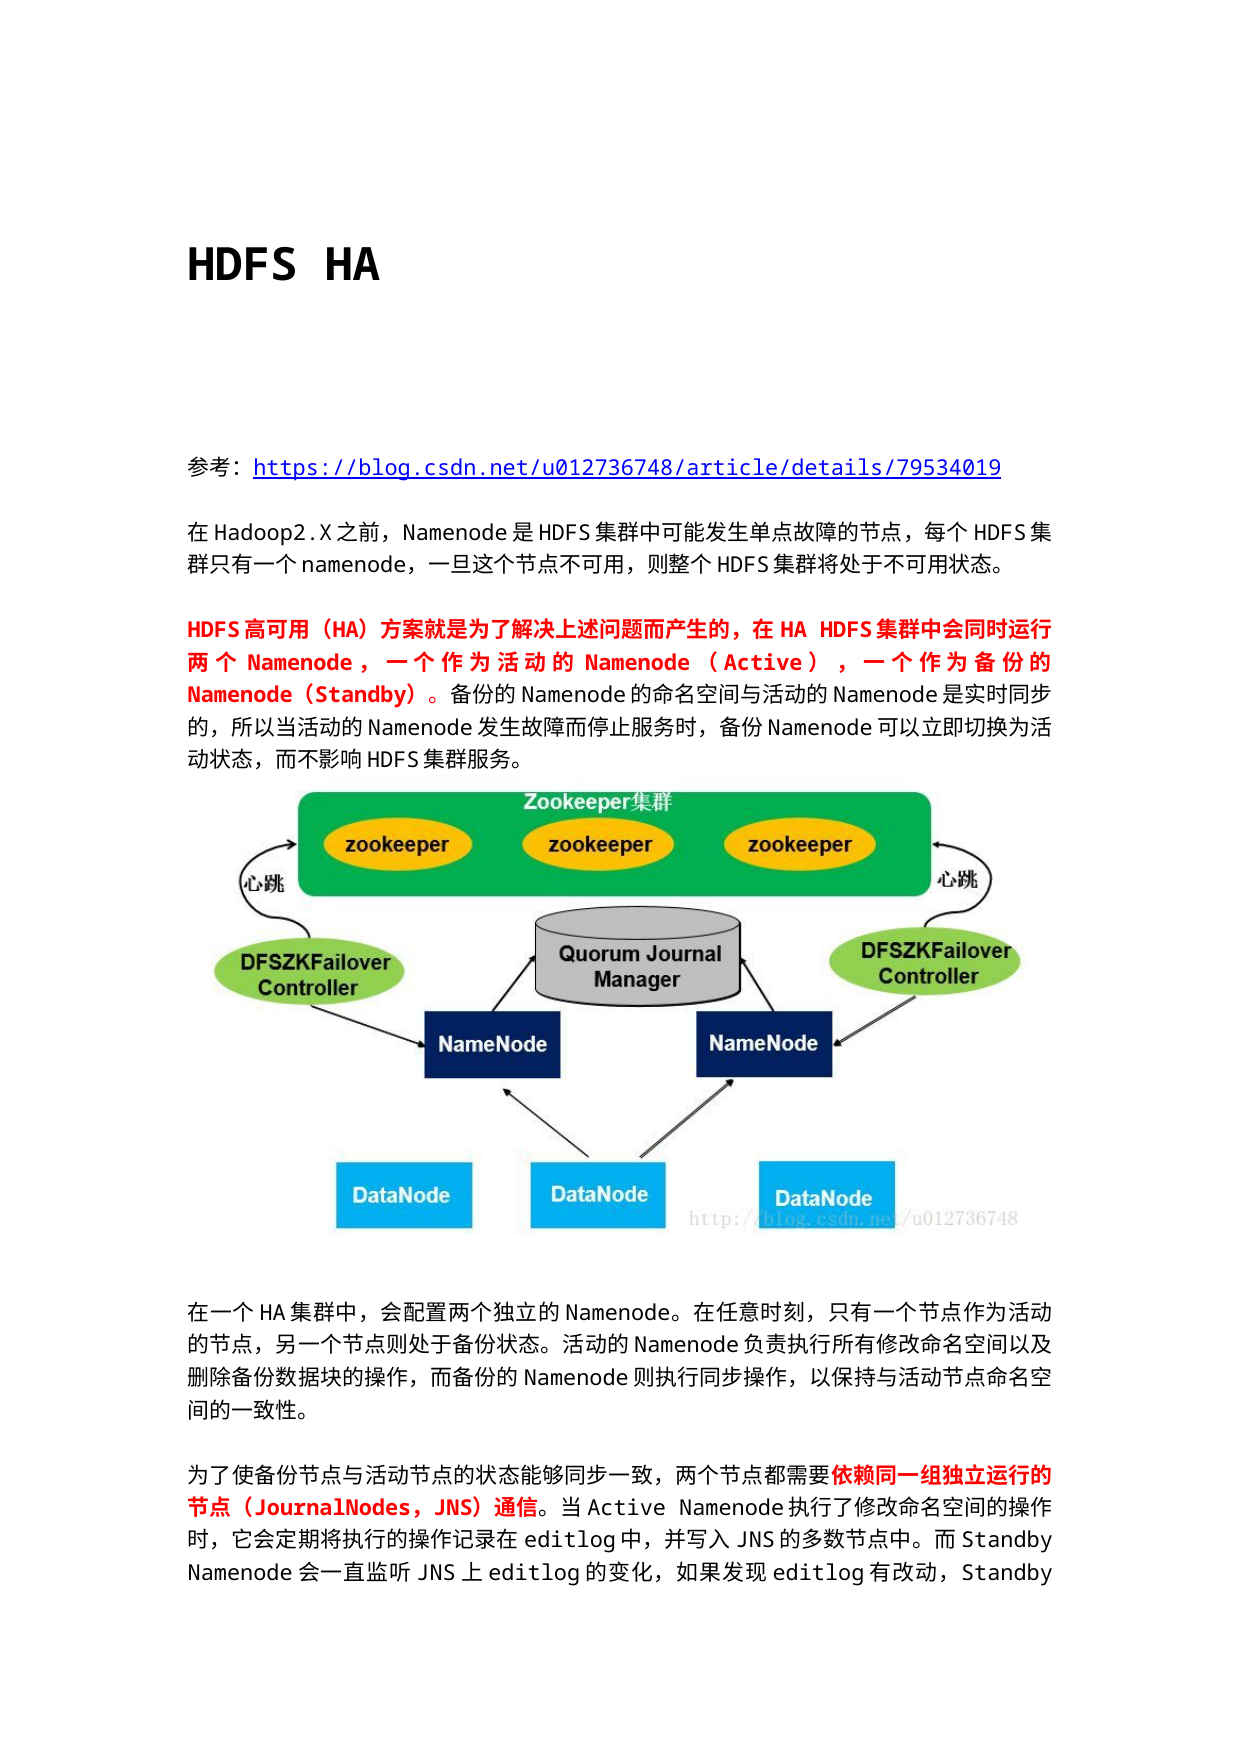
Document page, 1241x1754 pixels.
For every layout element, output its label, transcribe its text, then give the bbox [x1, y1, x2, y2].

text 参考：https://blog.csdn.net/u012736748/article/details/79534019 [187, 450, 1053, 482]
text 在Hadoop2.X之前，Namenode是HDFS集群中可能发生单点故障的节点，每个HDFS集群只有一个namenode，一旦这个节点不可用，则整个HDFS集群将处于不可用状态。 [187, 515, 1053, 580]
picture [210, 774, 1031, 1240]
text 在一个HA集群中，会配置两个独立的Namenode。在任意时刻，只有一个节点作为活动的节点，另一个节点则处于备份状态。活动的Namenode负责执行所有修改命名空间以及删除备份数据块的操作，而备份的Namenode则执行同步操作，以保持与活动节点命名空间的一致性。 [187, 1295, 1053, 1425]
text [187, 1457, 1053, 1587]
text HDFS高可用（HA）方案就是为了解决上述问题而产生的，在HA HDFS集群中会同时运行两个Namenode，一个作为活动的Namenode（Active），一个作为备份的Namenode（Standby）。备份的Namenode的命名空间与活动的Namenode是实时同步的，所以当活动的Namenode发生故障而停止服务时，备份Namenode可以立即切换为活动状态，而不影响HDFS集群服务。 [187, 612, 1053, 775]
subtitle HDFS HA [187, 230, 1053, 295]
